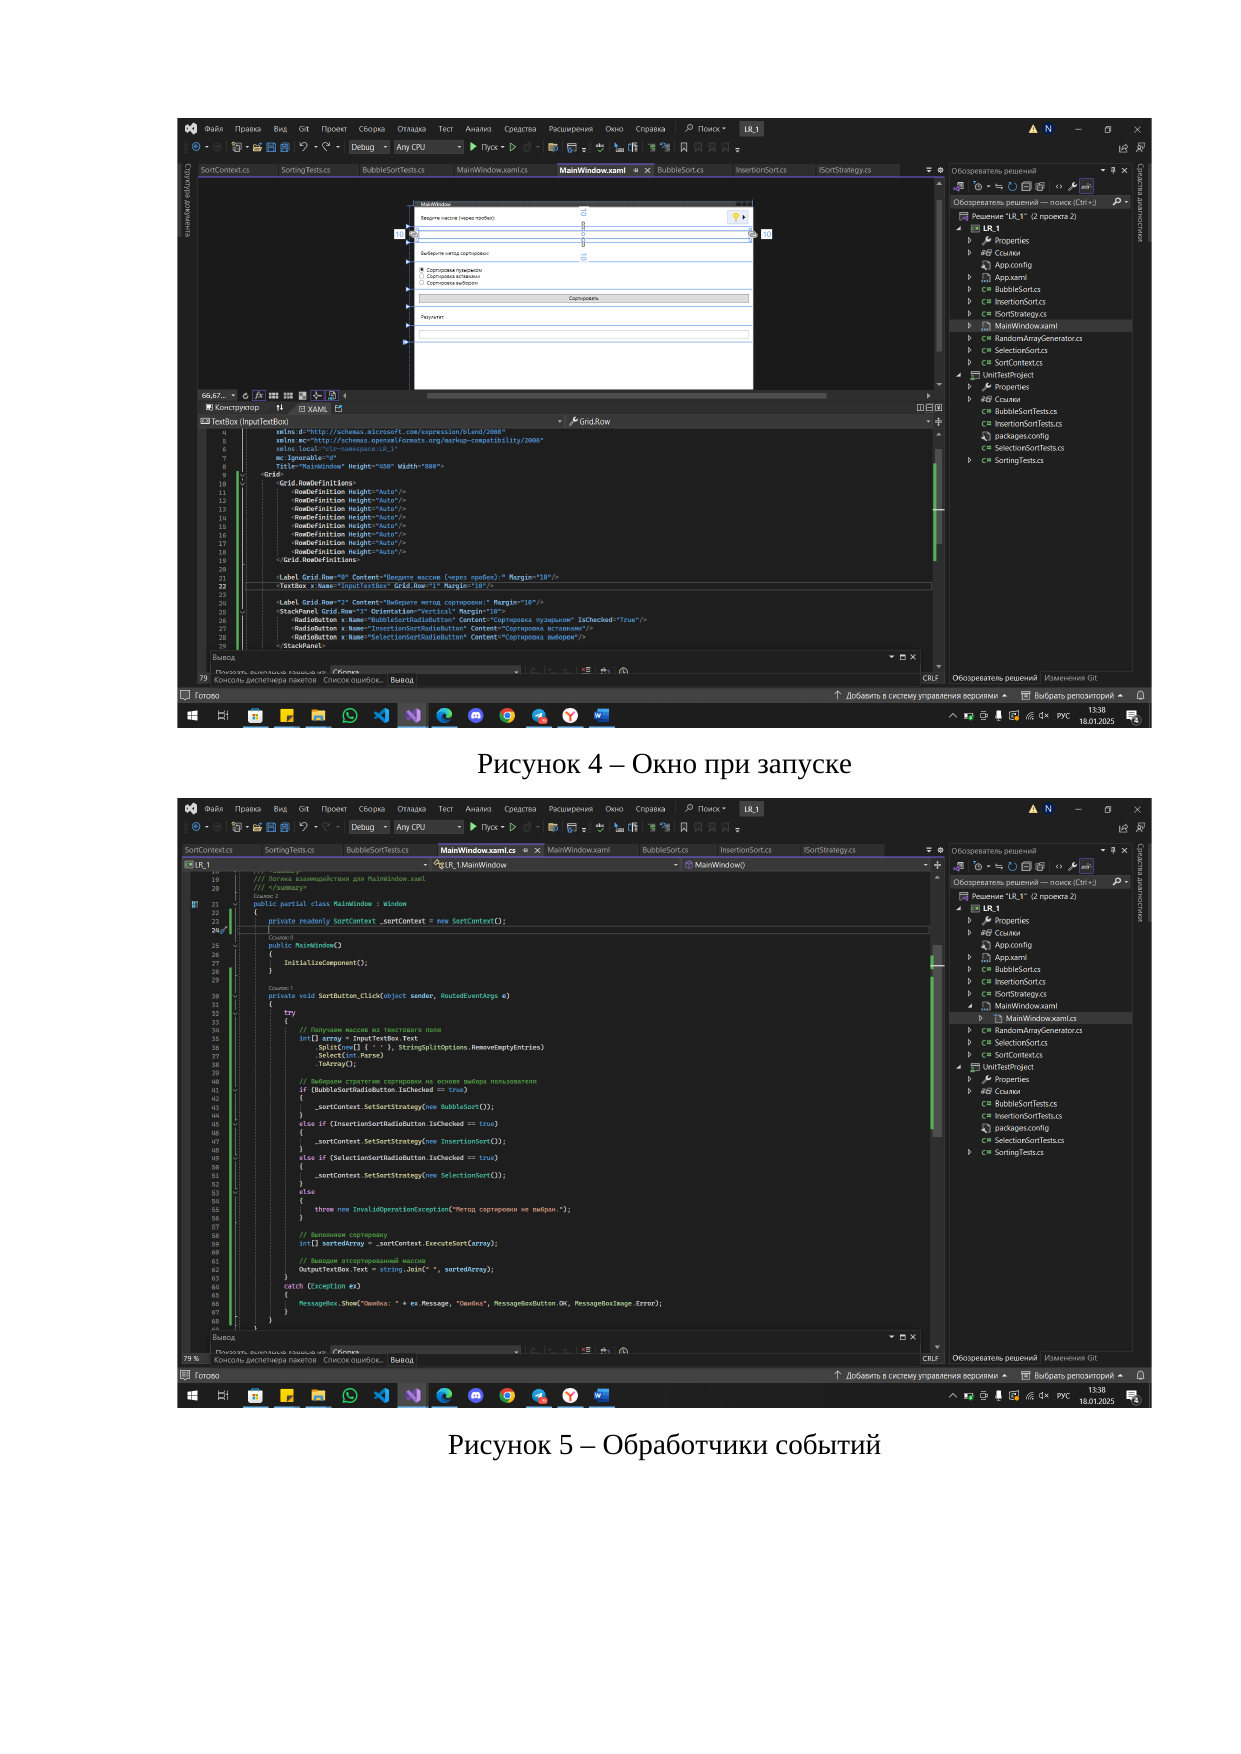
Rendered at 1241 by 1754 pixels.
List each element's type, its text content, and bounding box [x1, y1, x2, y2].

picture [177, 118, 1152, 728]
picture [177, 798, 1152, 1408]
text Рисунок 4 – Окно при запуске [177, 746, 1152, 779]
text Рисунок 5 – Обработчики событий [177, 1427, 1152, 1460]
